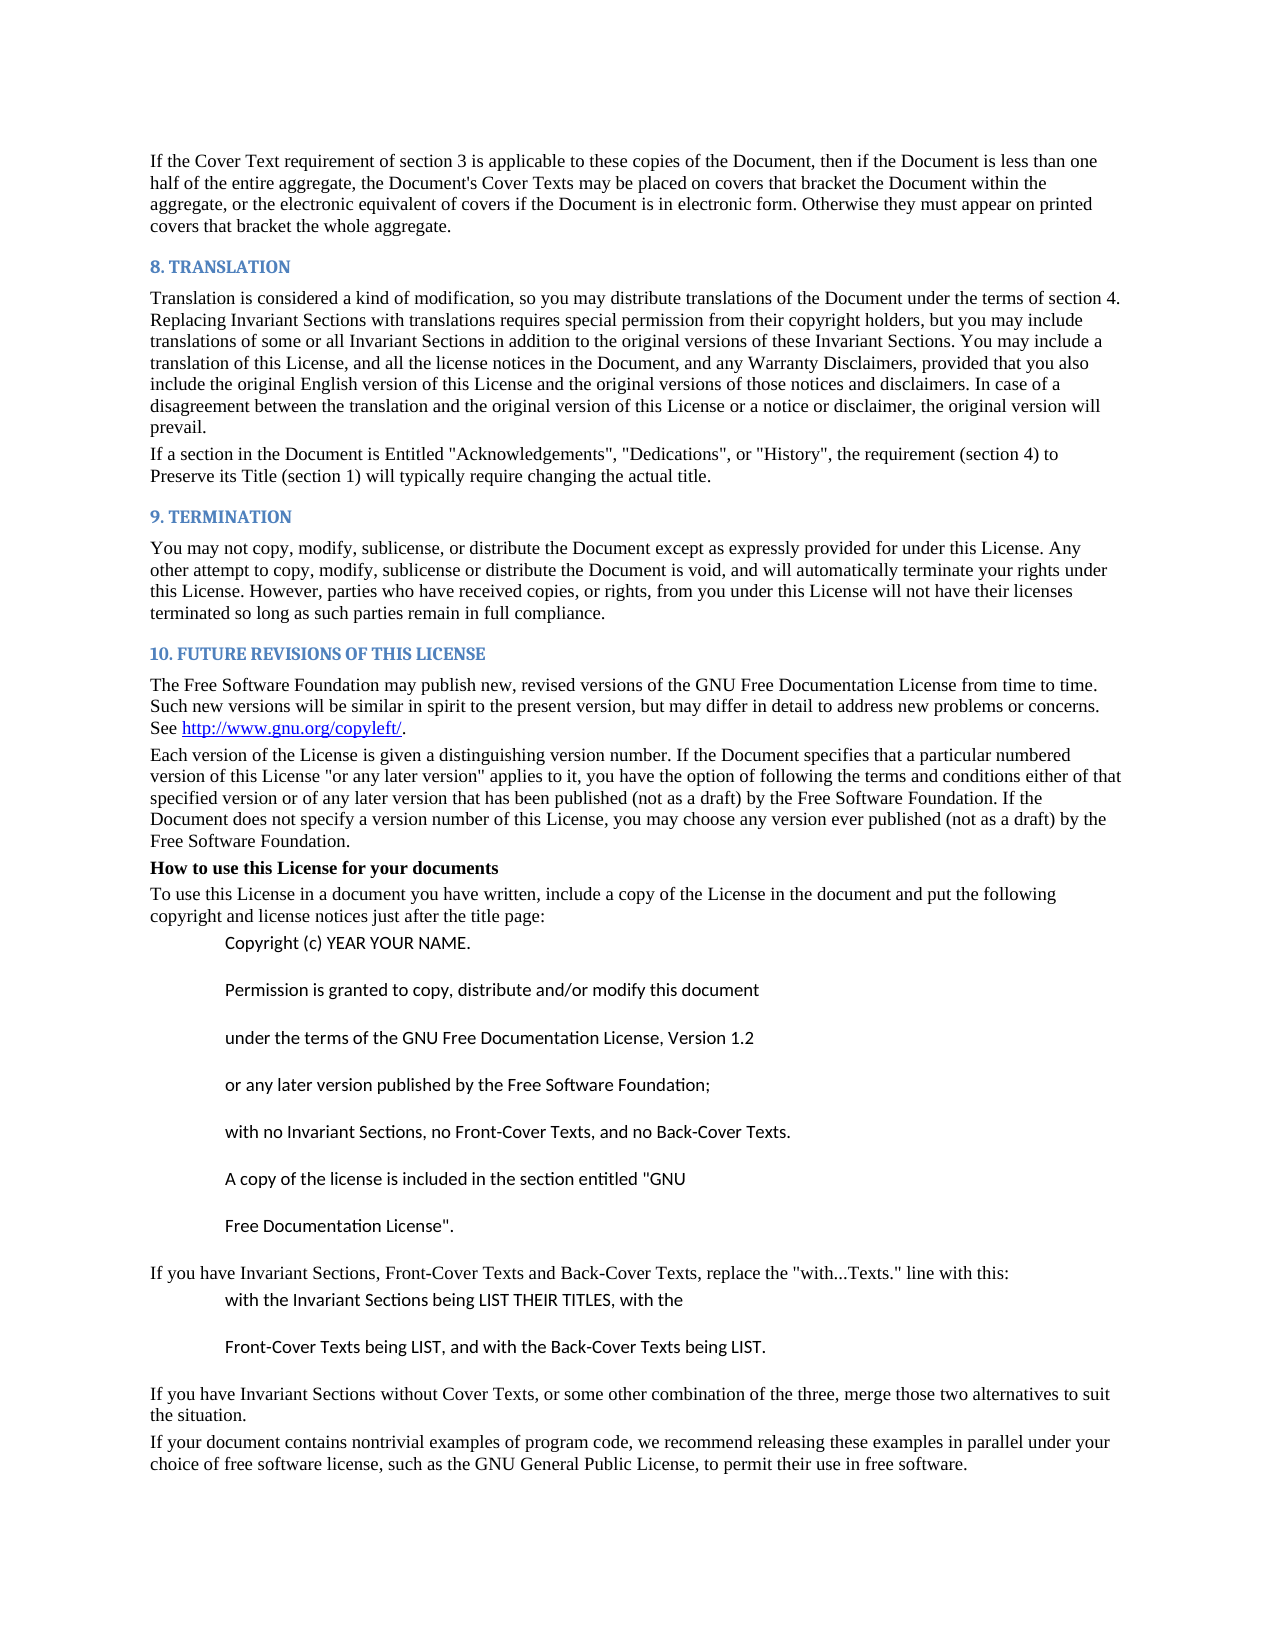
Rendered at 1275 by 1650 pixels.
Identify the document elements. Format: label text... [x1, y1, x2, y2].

subtitle 9. TERMINATION [150, 507, 1125, 528]
subtitle How to use this License for your documents [150, 857, 1125, 878]
text Copyright (c) YEAR YOUR NAME. [225, 931, 1125, 954]
text If your document contains nontrivial examples of program code, we recommend releasing these examples in parallel under your choice of free software license, such as the GNU General Public License, to permit their use in free software. [150, 1431, 1125, 1474]
text If you have Invariant Sections, Front-Cover Texts and Back-Cover Texts, replace the "with...Texts." line with this: [150, 1262, 1125, 1283]
text The Free Software Foundation may publish new, revised versions of the GNU Free Documentation License from time to time. Such new versions will be similar in spirit to the present version, but may differ in detail to address new problems or concerns. See http://www.gnu.org/copyleft/. [150, 674, 1125, 738]
text If you have Invariant Sections without Cover Texts, or some other combination of the three, merge those two alternatives to suit the situation. [150, 1383, 1125, 1426]
text with no Invariant Sections, no Front-Cover Texts, and no Back-Cover Texts. [225, 1120, 1125, 1143]
text A copy of the license is included in the section entitled "GNU [225, 1167, 1125, 1190]
text To use this License in a document you have written, include a copy of the License in the document and put the following copyright and license notices just after the title page: [150, 883, 1125, 926]
text under the terms of the GNU Free Documentation License, Version 1.2 [225, 1026, 1125, 1049]
text You may not copy, modify, sublicense, or distribute the Document except as expressly provided for under this License. Any other attempt to copy, modify, sublicense or distribute the Document is void, and will automatically terminate your rights under this License. However, parties who have received copies, or rights, from you under this License will not have their licenses terminated so long as such parties remain in full compliance. [150, 537, 1125, 623]
text Permission is granted to copy, distribute and/or modify this document [225, 979, 1125, 1002]
text Front-Cover Texts being LIST, and with the Back-Cover Texts being LIST. [225, 1336, 1125, 1358]
text Translation is considered a kind of modification, so you may distribute translations of the Document under the terms of section 4. Replacing Invariant Sections with translations requires special permission from their copyright holders, but you may include translations of some or all Invariant Sections in addition to the original versions of these Invariant Sections. You may include a translation of this License, and all the license notices in the Document, and any Warranty Disclaimers, provided that you also include the original English version of this License and the original versions of those notices and disclaimers. In case of a disagreement between the translation and the original version of this License or a notice or disclaimer, the original version will prevail. [150, 287, 1125, 438]
text or any later version published by the Free Software Foundation; [225, 1073, 1125, 1096]
text If the Cover Text requirement of section 3 is applicable to these copies of the Document, then if the Document is less than one half of the entire aggregate, the Document's Cover Texts may be placed on covers that bracket the Document within the aggregate, or the electronic equivalent of covers if the Document is in electronic form. Otherwise they must appear on printed covers that bracket the whole aggregate. [150, 150, 1125, 236]
text Each version of the License is given a distinguishing version number. If the Document specifies that a particular numbered version of this License "or any later version" applies to it, you have the option of following the terms and conditions either of that specified version or of any later version that has been published (not as a draft) by the Free Software Foundation. If the Document does not specify a version number of this License, you may choose any version ever published (not as a draft) by the Free Software Foundation. [150, 744, 1125, 851]
text Free Documentation License". [225, 1214, 1125, 1237]
text with the Invariant Sections being LIST THEIR TITLES, with the [225, 1288, 1125, 1311]
text If a section in the Document is Entitled "Acknowledgements", "Dedications", or "History", the requirement (section 4) to Preserve its Title (section 1) will typically require changing the actual title. [150, 443, 1125, 486]
subtitle 8. TRANSLATION [150, 257, 1125, 279]
subtitle 10. FUTURE REVISIONS OF THIS LICENSE [150, 644, 1125, 666]
